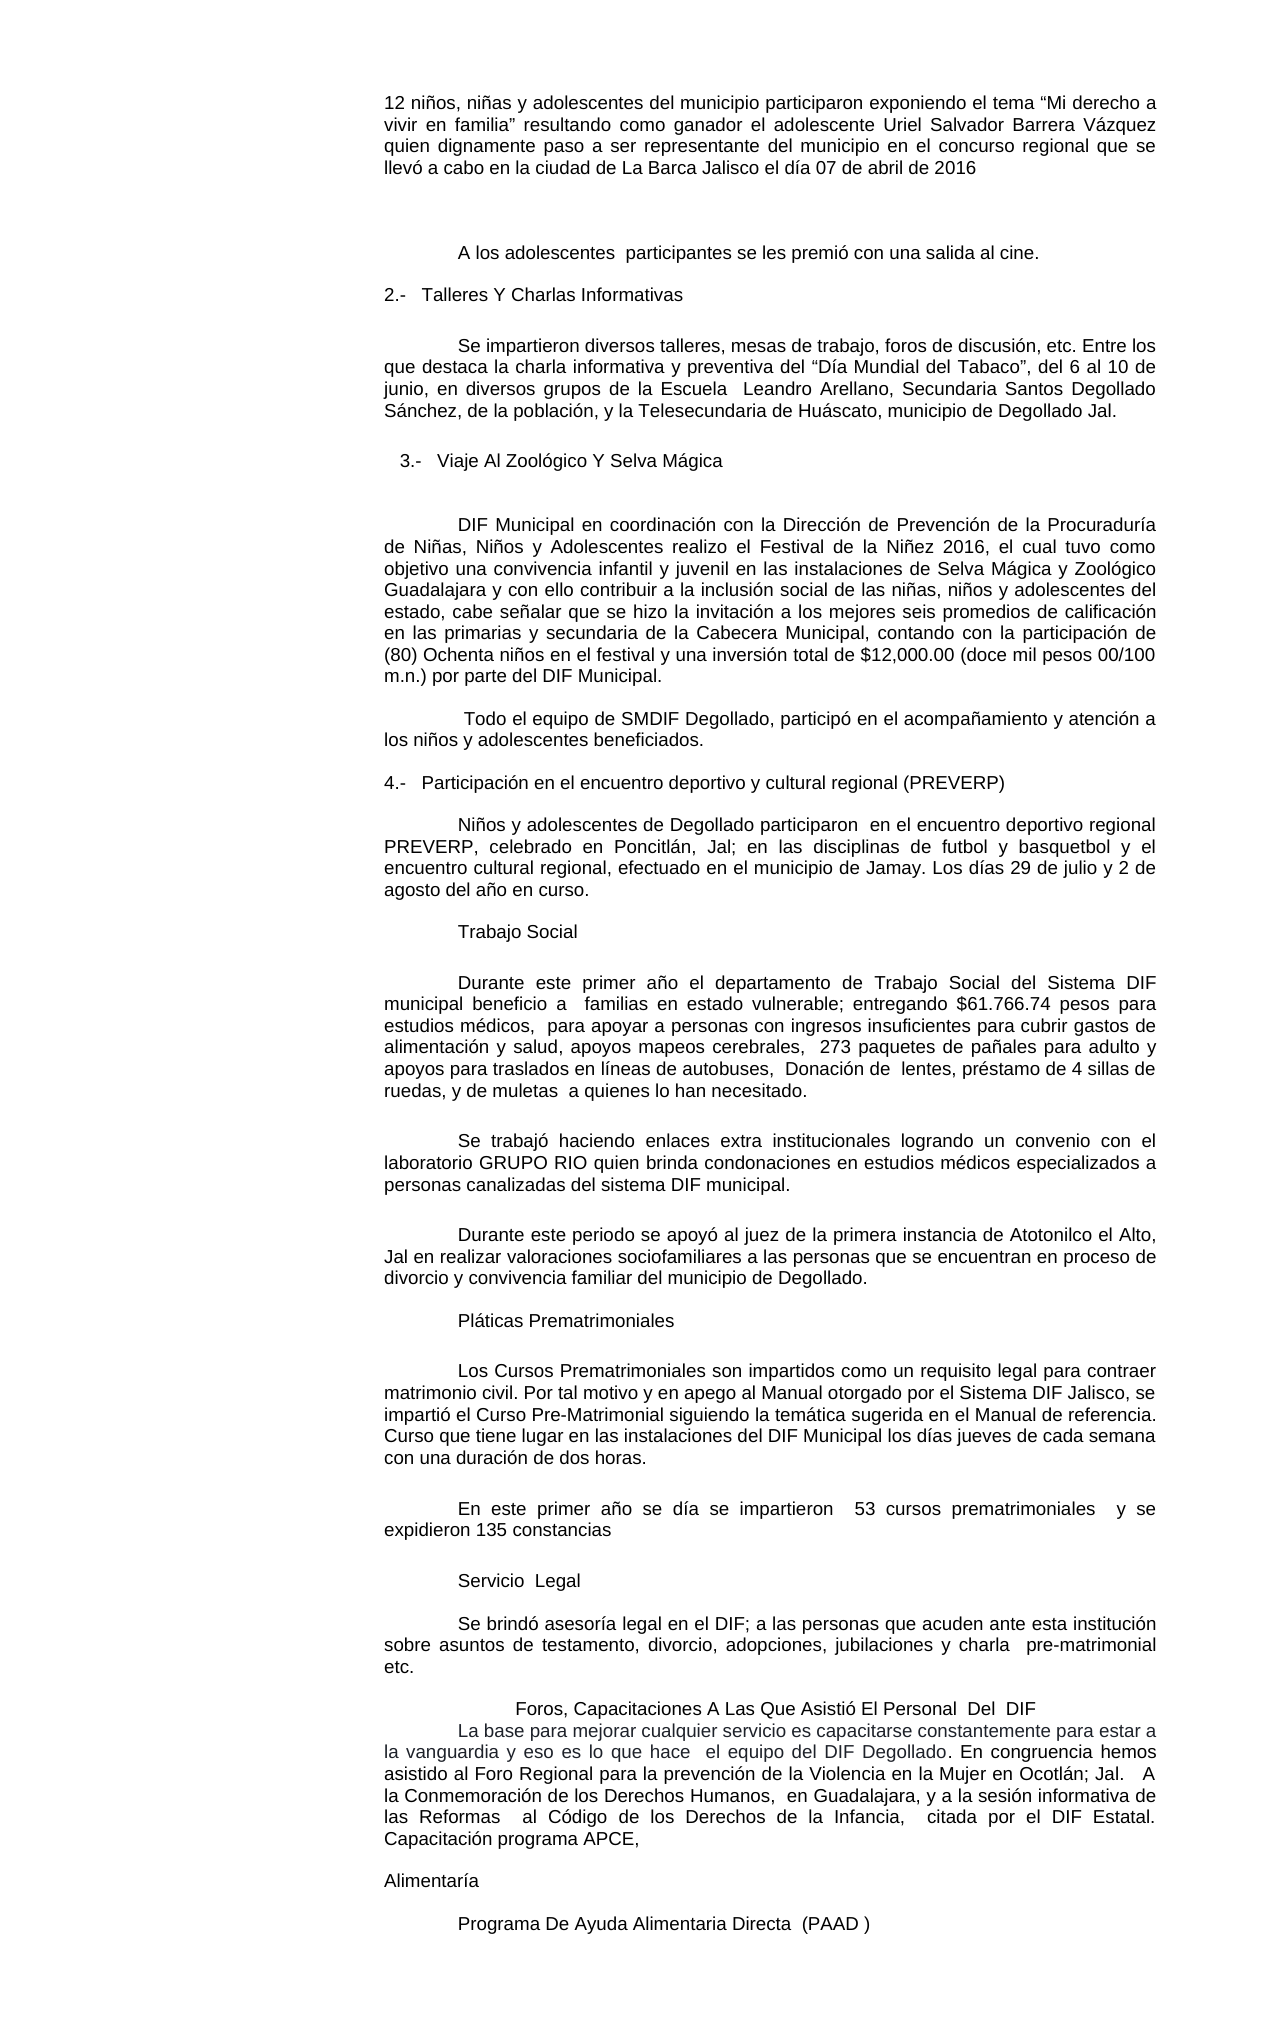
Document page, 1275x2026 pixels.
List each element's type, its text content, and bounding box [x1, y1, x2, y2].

text A los adolescentes participantes se les premió con una salida al cine. [384, 242, 1157, 263]
text Niños y adolescentes de Degollado participaron en el encuentro deportivo regional PREVERP, celebrado en Poncitlán, Jal; en las disciplinas de futbol y basquetbol y el encuentro cultural regional, efectuado en el municipio de Jamay. Los días 29 de julio y 2 de agosto del año en curso. [384, 814, 1157, 900]
text 2.- Talleres Y Charlas Informativas I [384, 284, 1157, 306]
text 4.- Participación en el encuentro deportivo y cultural regional (PREVERP) [384, 771, 1157, 793]
text Se trabajó haciendo enlaces extra institucionales logrando un convenio con el laboratorio GRUPO RIO quien brinda condonaciones en estudios médicos especializados a personas canalizadas del sistema DIF municipal. [384, 1130, 1157, 1195]
text Foros, Capacitaciones A Las Que Asistió El Personal Del DIF I [384, 1698, 1157, 1720]
text Servicio Legal [384, 1569, 1157, 1591]
text Trabajo Social [384, 921, 1157, 942]
text En este primer año se día se impartieron 53 cursos prematrimoniales y se expidieron 135 constancias [384, 1497, 1157, 1540]
text Pláticas Prematrimoniales I [384, 1309, 1157, 1331]
text Todo el equipo de SMDIF Degollado, participó en el acompañamiento y atención a los niños y adolescentes beneficiados. [384, 707, 1157, 751]
text DIF Municipal en coordinación con la Dirección de Prevención de la Procuraduría de Niñas, Niños y Adolescentes realizo el Festival de la Niñez 2016, el cual tuvo como objetivo una convivencia infantil y juvenil en las instalaciones de Selva Mágica y Zoológico Guadalajara y con ello contribuir a la inclusión social de las niñas, niños y adolescentes del estado, cabe señalar que se hizo la invitación a los mejores seis promedios de calificación en las primarias y secundaria de la Cabecera Municipal, contando con la participación de (80) Ochenta niños en el festival y una inversión total de $12,000.00 (doce mil pesos 00/100 m.n.) por parte del DIF Municipal. [384, 514, 1157, 687]
text Se impartieron diversos talleres, mesas de trabajo, foros de discusión, etc. Entre los que destaca la charla informativa y preventiva del “Día Mundial del Tabaco”, del 6 al 10 de junio, en diversos grupos de la Escuela Leandro Arellano, Secundaria Santos Degollado Sánchez, de la población, y la Telesecundaria de Huáscato, municipio de Degollado Jal. [384, 335, 1157, 421]
text Durante este periodo se apoyó al juez de la primera instancia de Atotonilco el Alto, Jal en realizar valoraciones sociofamiliares a las personas que se encuentran en proceso de divorcio y convivencia familiar del municipio de Degollado. [384, 1224, 1157, 1289]
text La base para mejorar cualquier servicio es capacitarse constantemente para estar a la vanguardia y eso es lo que hace el equipo del DIF Degollado. En congruencia hemos asistido al Foro Regional para la prevención de la Violencia en la Mujer en Ocotlán; Jal. A la Conmemoración de los Derechos Humanos, en Guadalajara, y a la sesión informativa de las Reformas al Código de los Derechos de la Infancia, citada por el DIF Estatal. Capacitación programa APCE, [384, 1720, 1157, 1849]
text 3.- Viaje Al Zoológico Y Selva Mágica [384, 450, 1157, 472]
text Durante este primer año el departamento de Trabajo Social del Sistema DIF municipal beneficio a familias en estado vulnerable; entregando $61.766.74 pesos para estudios médicos, para apoyar a personas con ingresos insuficientes para cubrir gastos de alimentación y salud, apoyos mapeos cerebrales, 273 paquetes de pañales para adulto y apoyos para traslados en líneas de autobuses, Donación de lentes, préstamo de 4 sillas de ruedas, y de muletas a quienes lo han necesitado. [384, 972, 1157, 1101]
text Los Cursos Prematrimoniales son impartidos como un requisito legal para contraer matrimonio civil. Por tal motivo y en apego al Manual otorgado por el Sistema DIF Jalisco, se impartió el Curso Pre-Matrimonial siguiendo la temática sugerida en el Manual de referencia. Curso que tiene lugar en las instalaciones del DIF Municipal los días jueves de cada semana con una duración de dos horas. [384, 1360, 1157, 1468]
text Se brindó asesoría legal en el DIF; a las personas que acuden ante esta institución sobre asuntos de testamento, divorcio, adopciones, jubilaciones y charla pre-matrimonial etc. [384, 1613, 1157, 1677]
text Programa De Ayuda Alimentaria Directa (PAAD ) [384, 1913, 1157, 1935]
text Alimentaría II [384, 1870, 1157, 1892]
